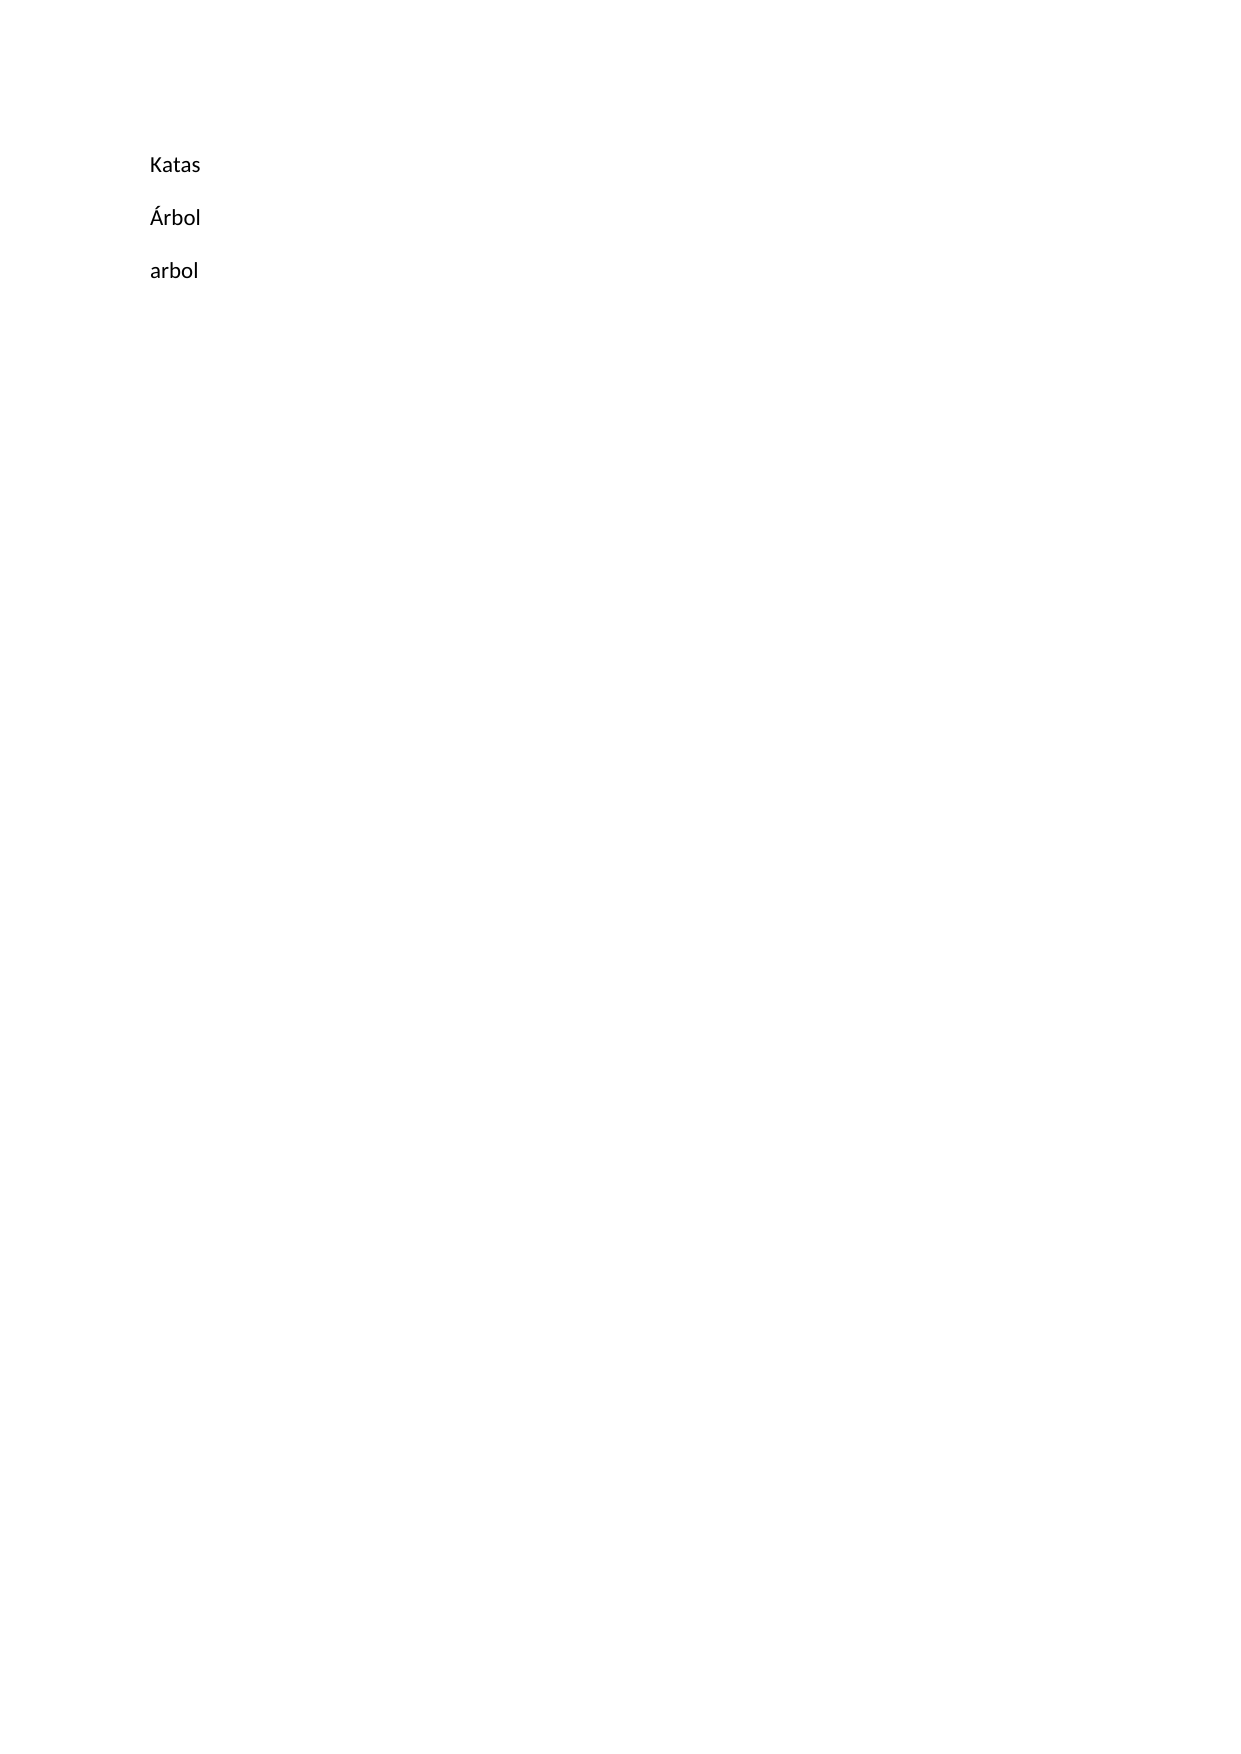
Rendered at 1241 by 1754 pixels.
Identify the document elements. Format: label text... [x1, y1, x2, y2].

text Katas [150, 150, 1090, 178]
text arbol [150, 256, 1090, 284]
text Árbol [150, 203, 1090, 231]
